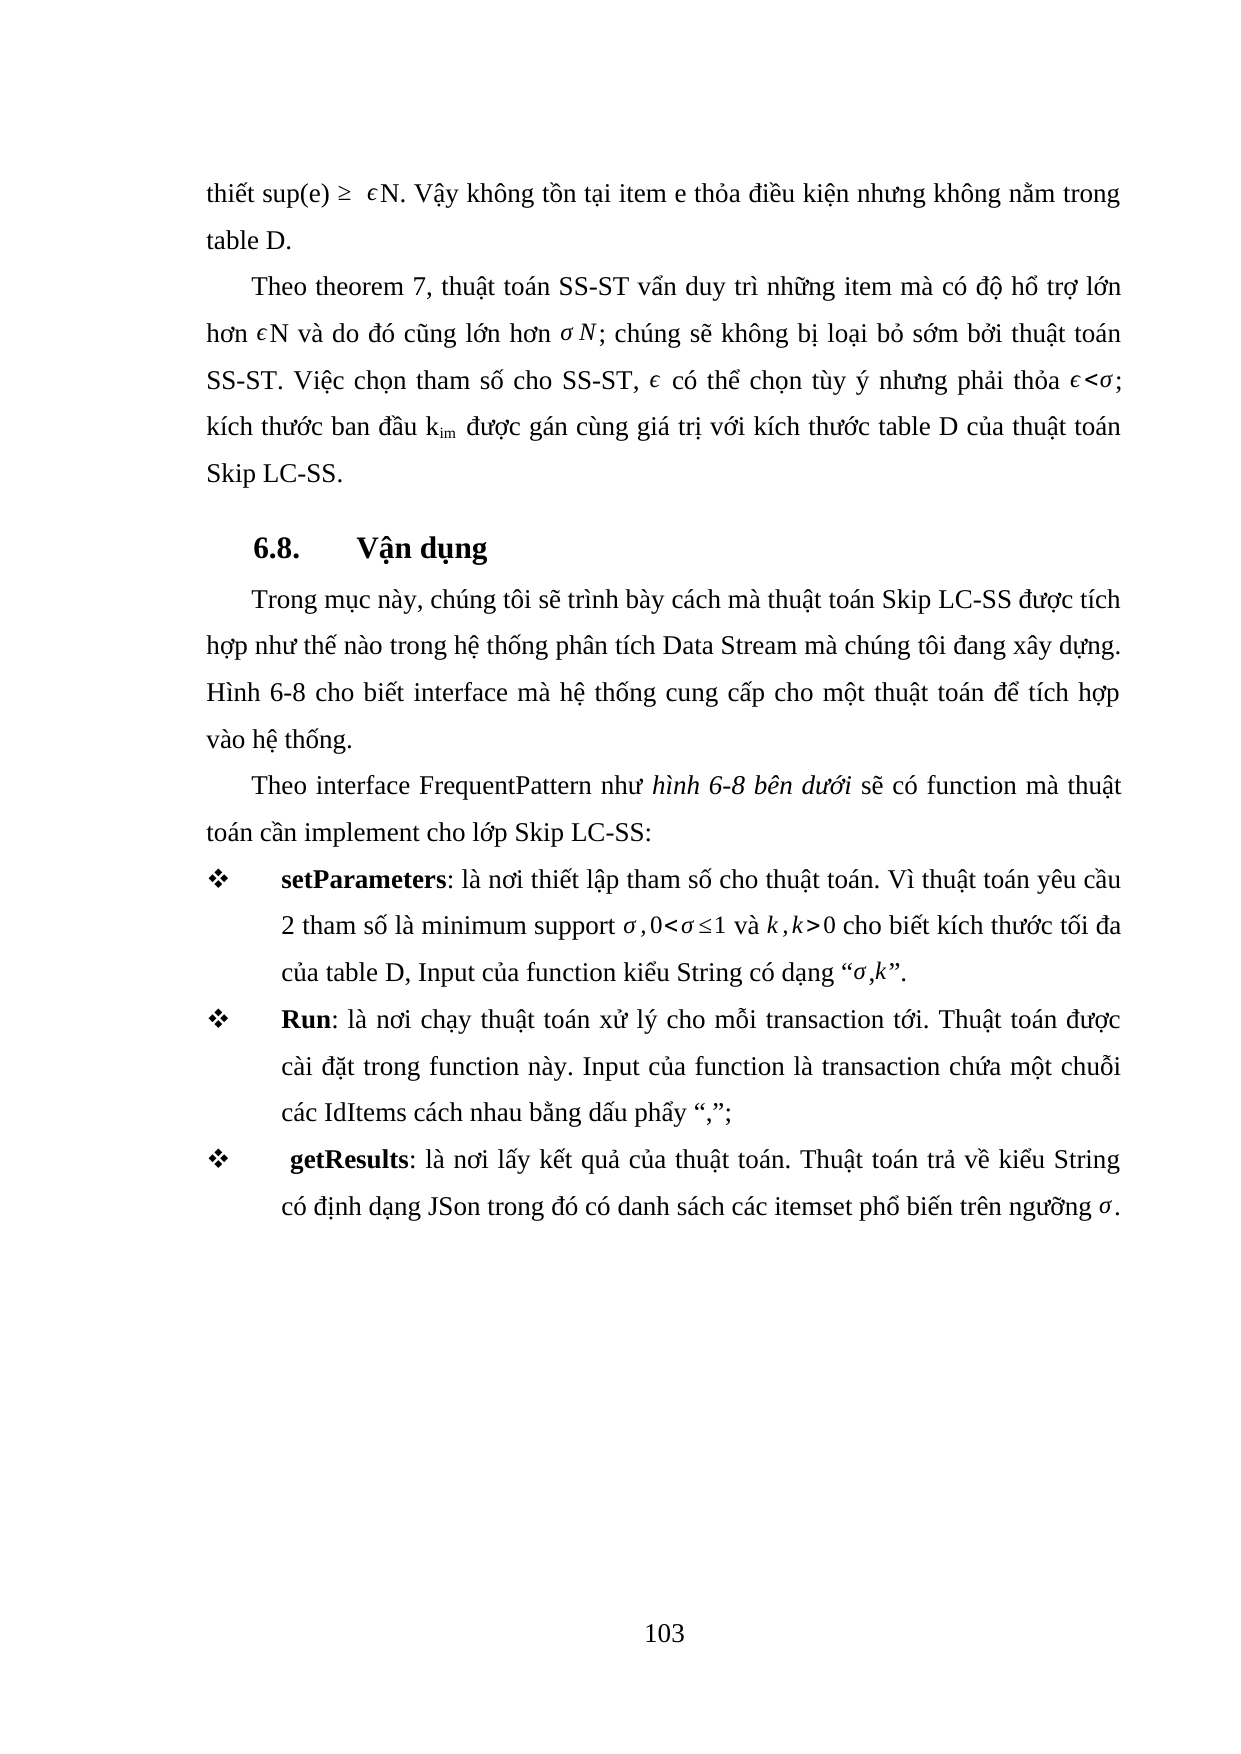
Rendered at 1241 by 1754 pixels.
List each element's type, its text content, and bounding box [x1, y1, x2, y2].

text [206, 177, 1122, 255]
subtitle Vận dụng [253, 529, 1122, 565]
text Theo interface FrequentPattern như hình 6-8 bên dưới sẽ có function mà thuật toán cần implement cho lớp Skip LC-SS: [206, 769, 1122, 847]
list getResults: là nơi lấy kết quả của thuật toán. Thuật toán trả về kiểu String có định dạng JSon trong đó có danh sách các itemset phổ biến trên ngưỡng . [206, 1143, 1122, 1221]
text Trong mục này, chúng tôi sẽ trình bày cách mà thuật toán Skip LC-SS được tích hợp như thế nào trong hệ thống phân tích Data Stream mà chúng tôi đang xây dựng. Hình 6-8 cho biết interface mà hệ thống cung cấp cho một thuật toán để tích hợp vào hệ thống. [206, 583, 1122, 754]
list setParameters: là nơi thiết lập tham số cho thuật toán. Vì thuật toán yêu cầu 2 tham số là minimum support và cho biết kích thước tối đa của table D, Input của function kiểu String có dạng “,”. [206, 863, 1122, 987]
text Theo theorem 7, thuật toán SS-ST vẩn duy trì những item mà có độ hổ trợ lớn hơn N và do đó cũng lớn hơn ; chúng sẽ không bị loại bỏ sớm bởi thuật toán SS-ST. Việc chọn tham số cho SS-ST, có thể chọn tùy ý nhưng phải thỏa ; kích thước ban đầu kim được gán cùng giá trị với kích thước table D của thuật toán Skip LC-SS. [206, 271, 1122, 488]
list Run: là nơi chạy thuật toán xử lý cho mỗi transaction tới. Thuật toán được cài đặt trong function này. Input của function là transaction chứa một chuỗi các IdItems cách nhau bằng dấu phẩy “,”; [206, 1003, 1122, 1127]
